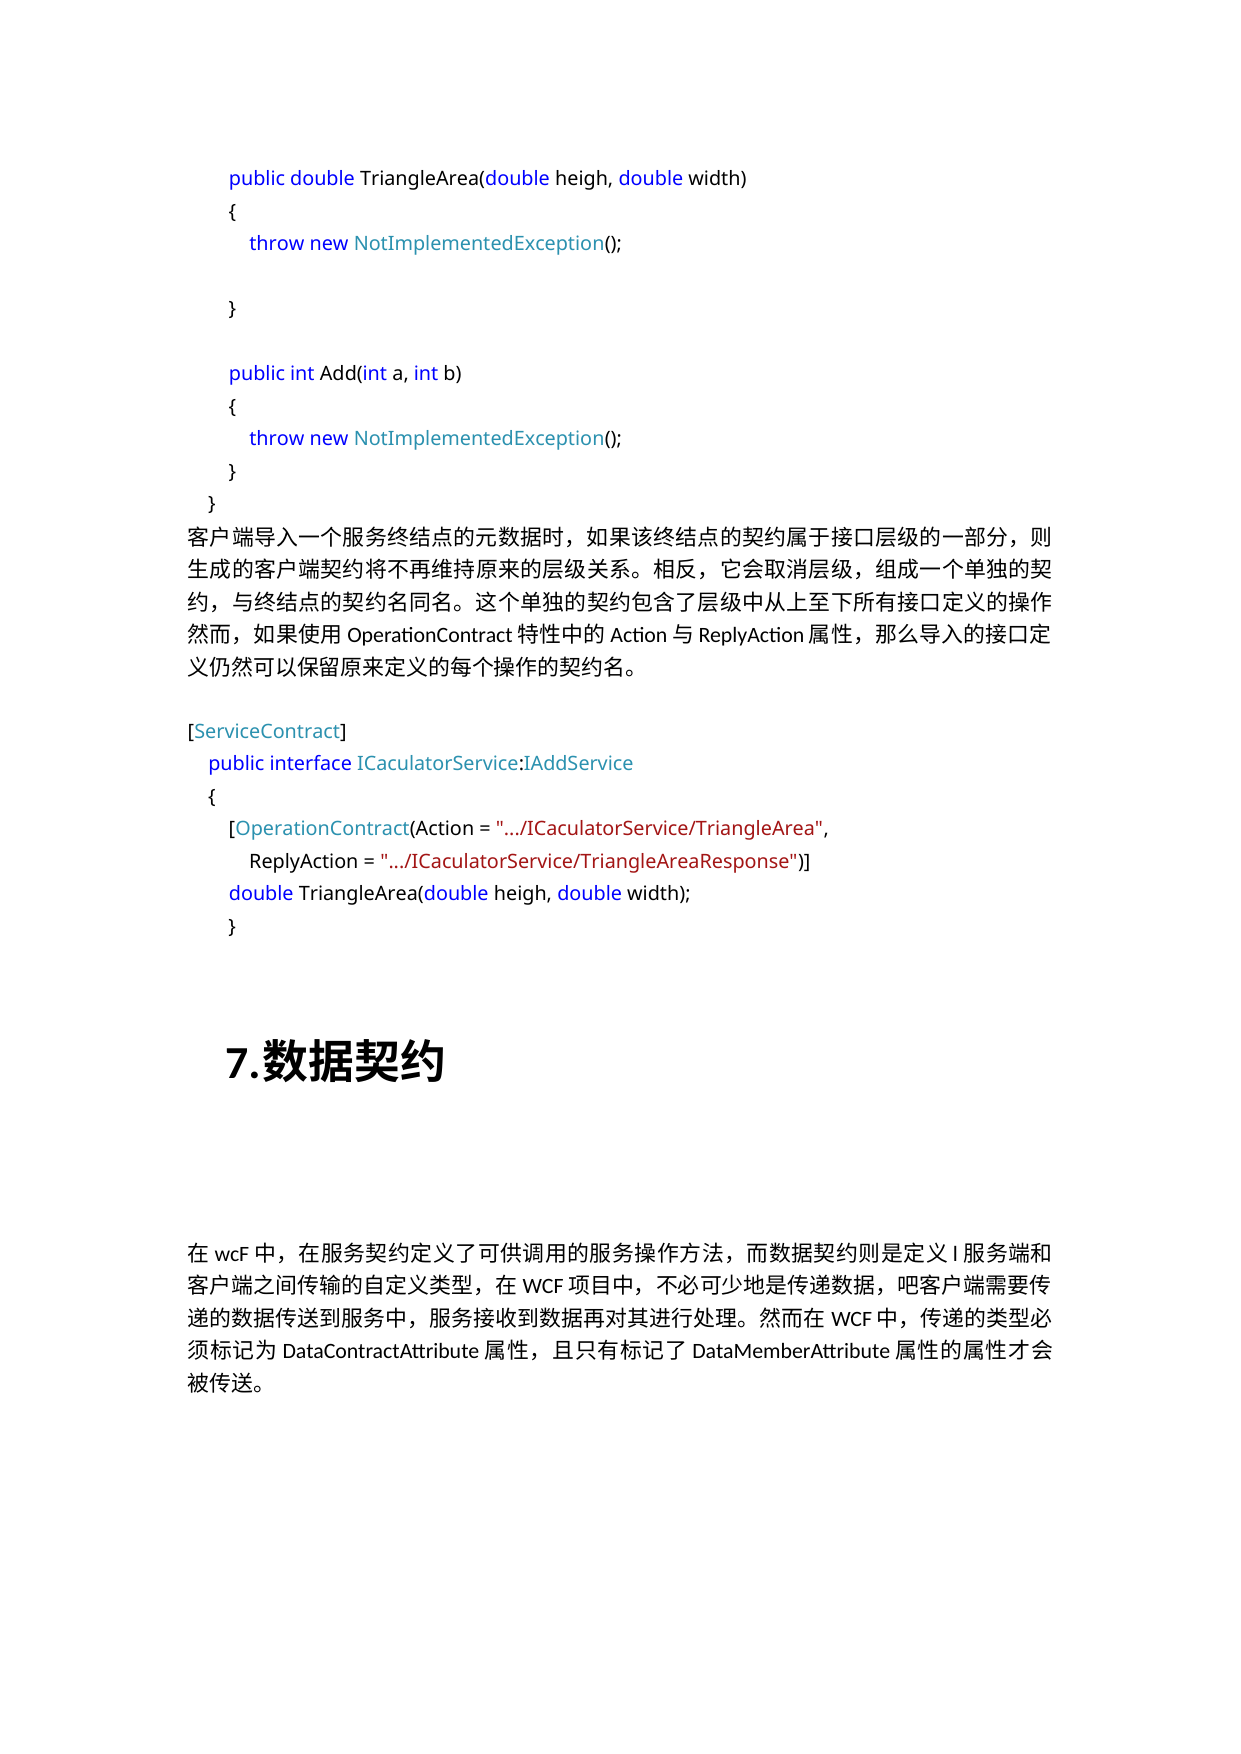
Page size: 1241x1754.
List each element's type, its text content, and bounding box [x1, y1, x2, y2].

text { [187, 389, 1053, 422]
text public interface ICaculatorService:IAddService [187, 747, 1053, 779]
text } [187, 454, 1053, 487]
text double TriangleArea(double heigh, double width); [187, 877, 1053, 909]
text } [187, 909, 1053, 942]
text public double TriangleArea(double heigh, double width) [187, 162, 1053, 194]
text throw new NotImplementedException(); [187, 227, 1053, 259]
text { [187, 779, 1053, 812]
subtitle 数据契约 [225, 1010, 1053, 1107]
text } [187, 292, 1053, 324]
text } [187, 487, 1053, 519]
text [ServiceContract] [187, 714, 1053, 747]
text throw new NotImplementedException(); [187, 422, 1053, 454]
text { [187, 194, 1053, 227]
text public int Add(int a, int b) [187, 357, 1053, 389]
text ReplyAction = ".../ICaculatorService/TriangleAreaResponse")] [187, 844, 1053, 877]
text [OperationContract(Action = ".../ICaculatorService/TriangleArea", [187, 812, 1053, 844]
text 客户端导入一个服务终结点的元数据时，如果该终结点的契约属于接口层级的一部分，则生成的客户端契约将不再维持原来的层级关系。相反，它会取消层级，组成一个单独的契约，与终结点的契约名同名。这个单独的契约包含了层级中从上至下所有接口定义的操作。然而，如果使用OperationContract特性中的Action与ReplyAction属性，那么导入的接口定义仍然可以保留原来定义的每个操作的契约名。 [187, 519, 1053, 682]
text 在wcF中，在服务契约定义了可供调用的服务操作方法，而数据契约则是定义l 服务端和客户端之间传输的自定义类型，在WCF项目中，不必可少地是传递数据，吧客户端需要传递的数据传送到服务中，服务接收到数据再对其进行处理。然而在WCF中，传递的类型必须标记为DataContractAttribute属性，且只有标记了DataMemberAttribute属性的属性才会被传送。 [187, 1235, 1053, 1398]
